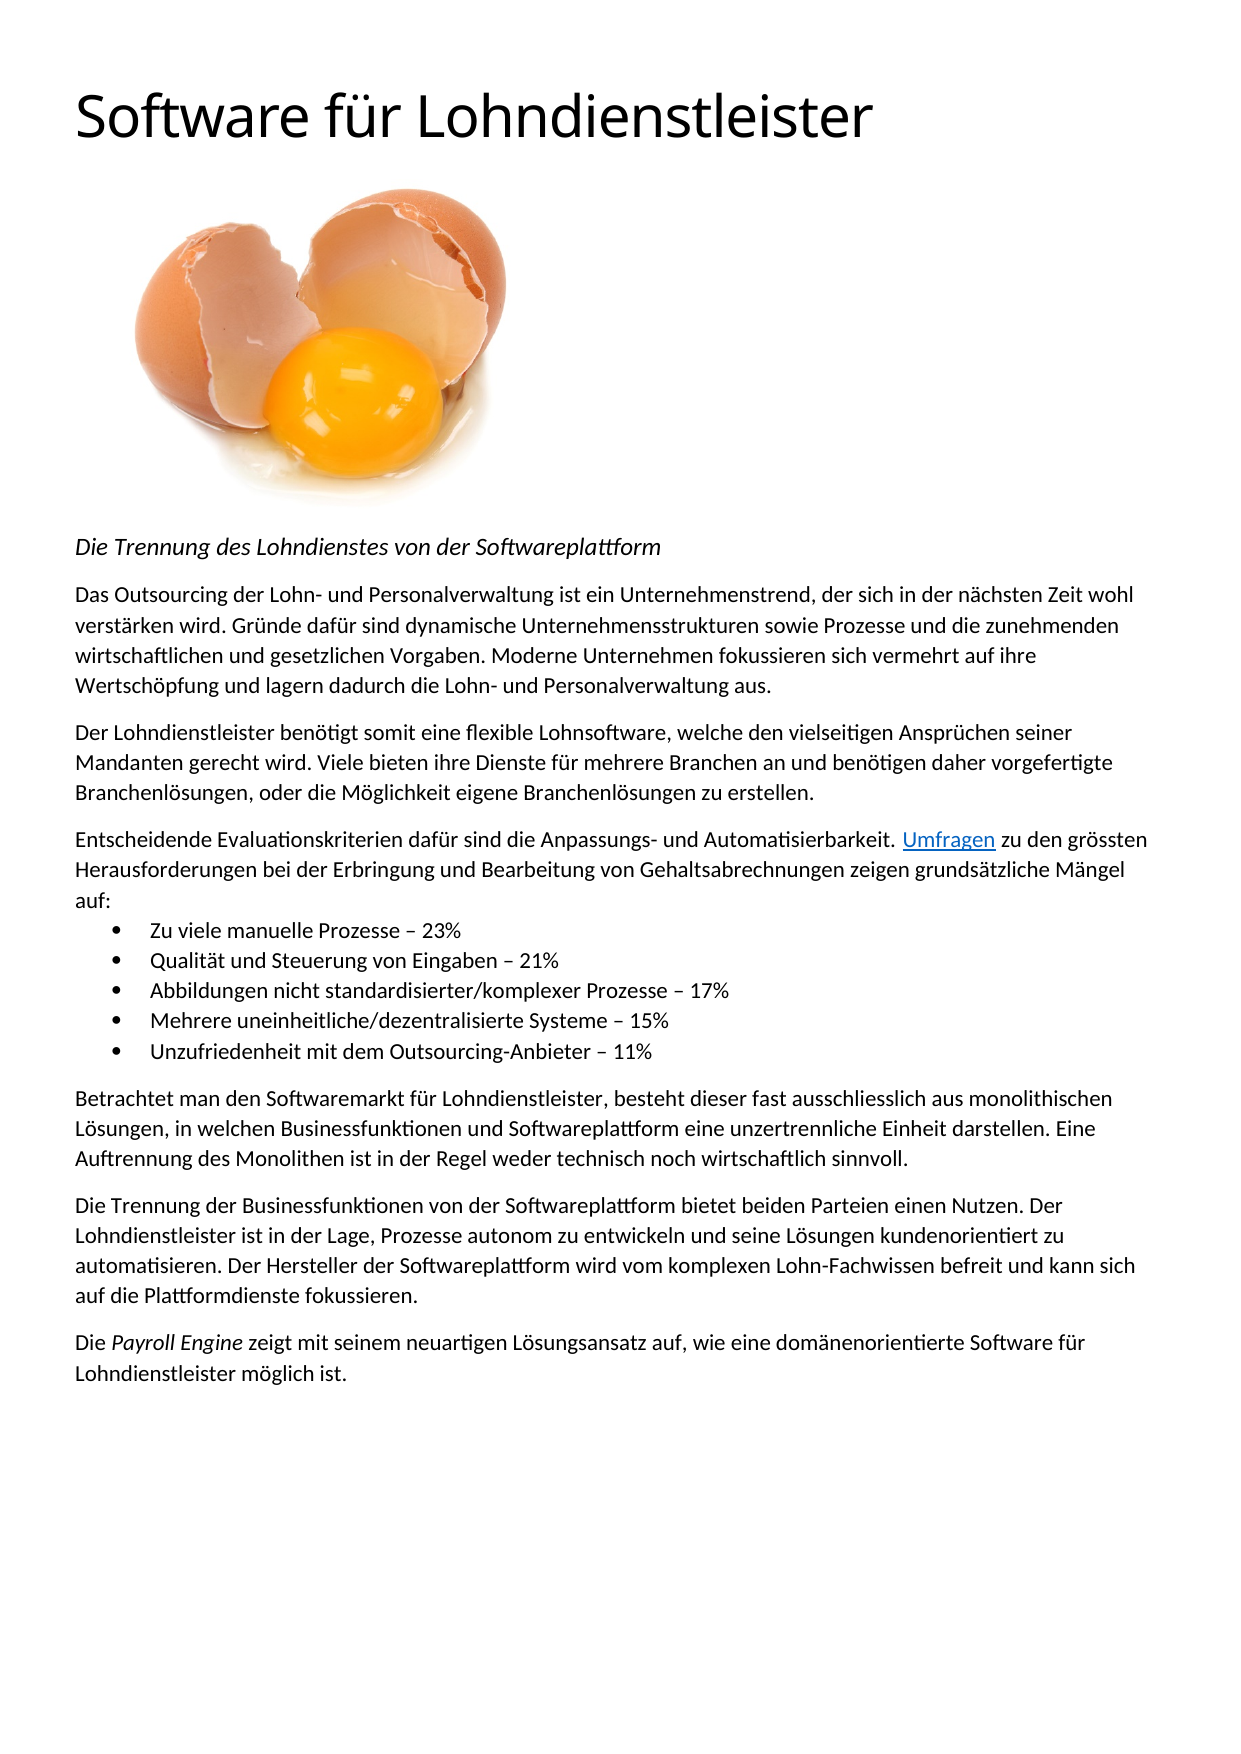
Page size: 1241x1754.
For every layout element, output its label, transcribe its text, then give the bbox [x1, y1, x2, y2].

text Die Trennung des Lohndienstes von der Softwareplattform [75, 531, 1165, 562]
text Das Outsourcing der Lohn- und Personalverwaltung ist ein Unternehmenstrend, der sich in der nächsten Zeit wohl verstärken wird. Gründe dafür sind dynamische Unternehmensstrukturen sowie Prozesse und die zunehmenden wirtschaftlichen und gesetzlichen Vorgaben. Moderne Unternehmen fokussieren sich vermehrt auf ihre Wertschöpfung und lagern dadurch die Lohn- und Personalverwaltung aus. [75, 581, 1165, 699]
list Abbildungen nicht standardisierter/komplexer Prozesse – 17% [112, 976, 1165, 1004]
title Software für Lohndienstleister [75, 75, 1165, 154]
text Betrachtet man den Softwaremarkt für Lohndienstleister, besteht dieser fast ausschliesslich aus monolithischen Lösungen, in welchen Businessfunktionen und Softwareplattform eine unzertrennliche Einheit darstellen. Eine Auftrennung des Monolithen ist in der Regel weder technisch noch wirtschaftlich sinnvoll. [75, 1084, 1165, 1172]
list Zu viele manuelle Prozesse – 23% [112, 916, 1165, 944]
text Die Payroll Engine zeigt mit seinem neuartigen Lösungsansatz auf, wie eine domänenorientierte Software für Lohndienstleister möglich ist. [75, 1328, 1165, 1387]
text Die Trennung der Businessfunktionen von der Softwareplattform bietet beiden Parteien einen Nutzen. Der Lohndienstleister ist in der Lage, Prozesse autonom zu entwickeln und seine Lösungen kundenorientiert zu automatisieren. Der Hersteller der Softwareplattform wird vom komplexen Lohn-Fachwissen befreit und kann sich auf die Plattformdienste fokussieren. [75, 1191, 1165, 1310]
list Mehrere uneinheitliche/dezentralisierte Systeme – 15% [112, 1007, 1165, 1035]
text Entscheidende Evaluationskriterien dafür sind die Anpassungs- und Automatisierbarkeit. Umfragen zu den grössten Herausforderungen bei der Erbringung und Bearbeitung von Gehaltsabrechnungen zeigen grundsätzliche Mängel auf: [75, 825, 1165, 914]
picture [75, 179, 582, 513]
list Unzufriedenheit mit dem Outsourcing-Anbieter – 11% [112, 1037, 1165, 1065]
list Qualität und Steuerung von Eingaben – 21% [112, 946, 1165, 974]
text Der Lohndienstleister benötigt somit eine flexible Lohnsoftware, welche den vielseitigen Ansprüchen seiner Mandanten gerecht wird. Viele bieten ihre Dienste für mehrere Branchen an und benötigen daher vorgefertigte Branchenlösungen, oder die Möglichkeit eigene Branchenlösungen zu erstellen. [75, 718, 1165, 807]
